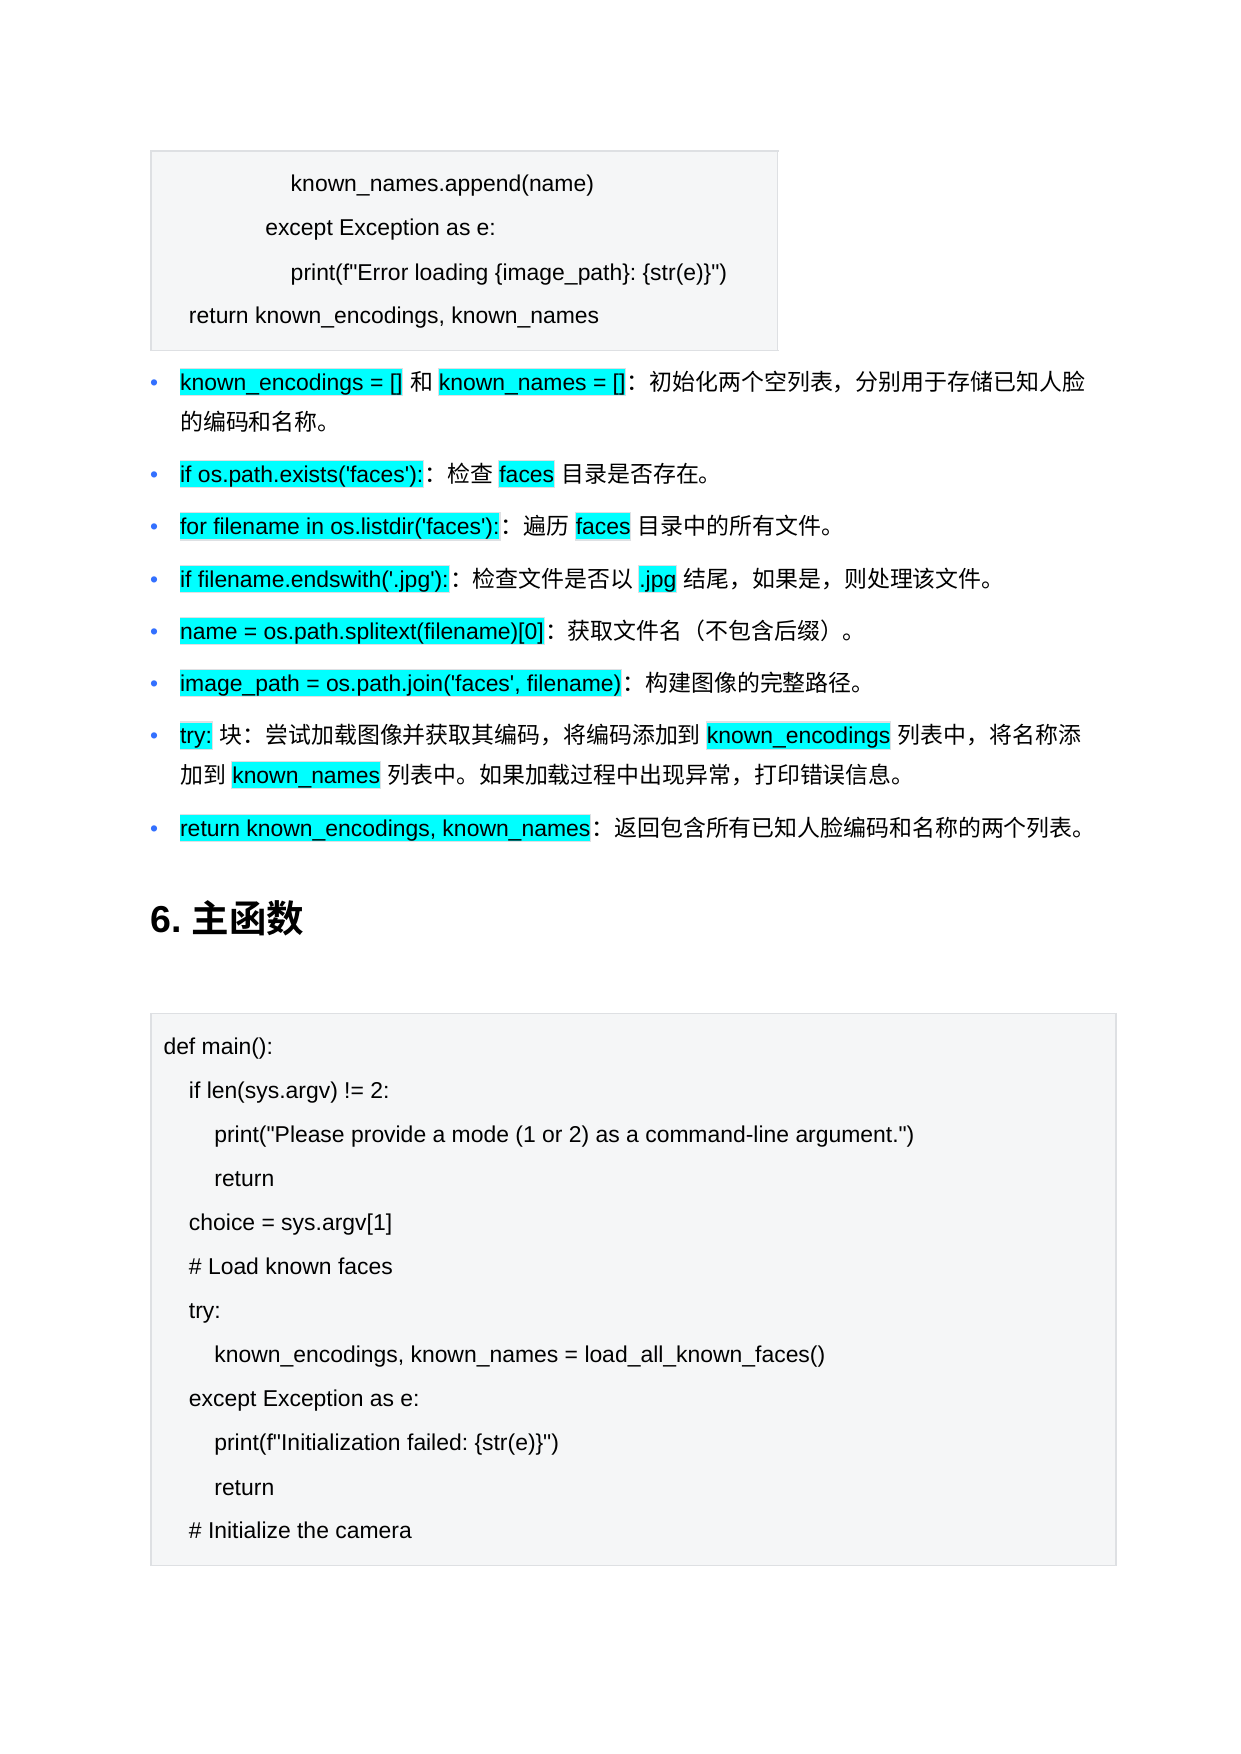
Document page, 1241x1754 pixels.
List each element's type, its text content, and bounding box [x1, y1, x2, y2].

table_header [152, 1014, 1115, 1565]
list known_encodings = [] 和 known_names = []：初始化两个空列表，分别用于存储已知人脸的编码和名称。 [150, 364, 1090, 437]
list return known_encodings, known_names：返回包含所有已知人脸编码和名称的两个列表。 [150, 809, 1090, 843]
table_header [152, 152, 777, 350]
list try: 块：尝试加载图像并获取其编码，将编码添加到 known_encodings 列表中，将名称添加到 known_names 列表中。如果加载过程中出现异常，打印错误信息。 [150, 717, 1090, 790]
list image_path = os.path.join('faces', filename)：构建图像的完整路径。 [150, 665, 1090, 698]
list if filename.endswith('.jpg'):：检查文件是否以 .jpg 结尾，如果是，则处理该文件。 [150, 560, 1090, 594]
list for filename in os.listdir('faces'):：遍历 faces 目录中的所有文件。 [150, 508, 1090, 541]
list if os.path.exists('faces'):：检查 faces 目录是否存在。 [150, 456, 1090, 489]
subtitle 6. 主函数 [150, 889, 1090, 943]
list name = os.path.splitext(filename)[0]：获取文件名（不包含后缀）。 [150, 613, 1090, 646]
